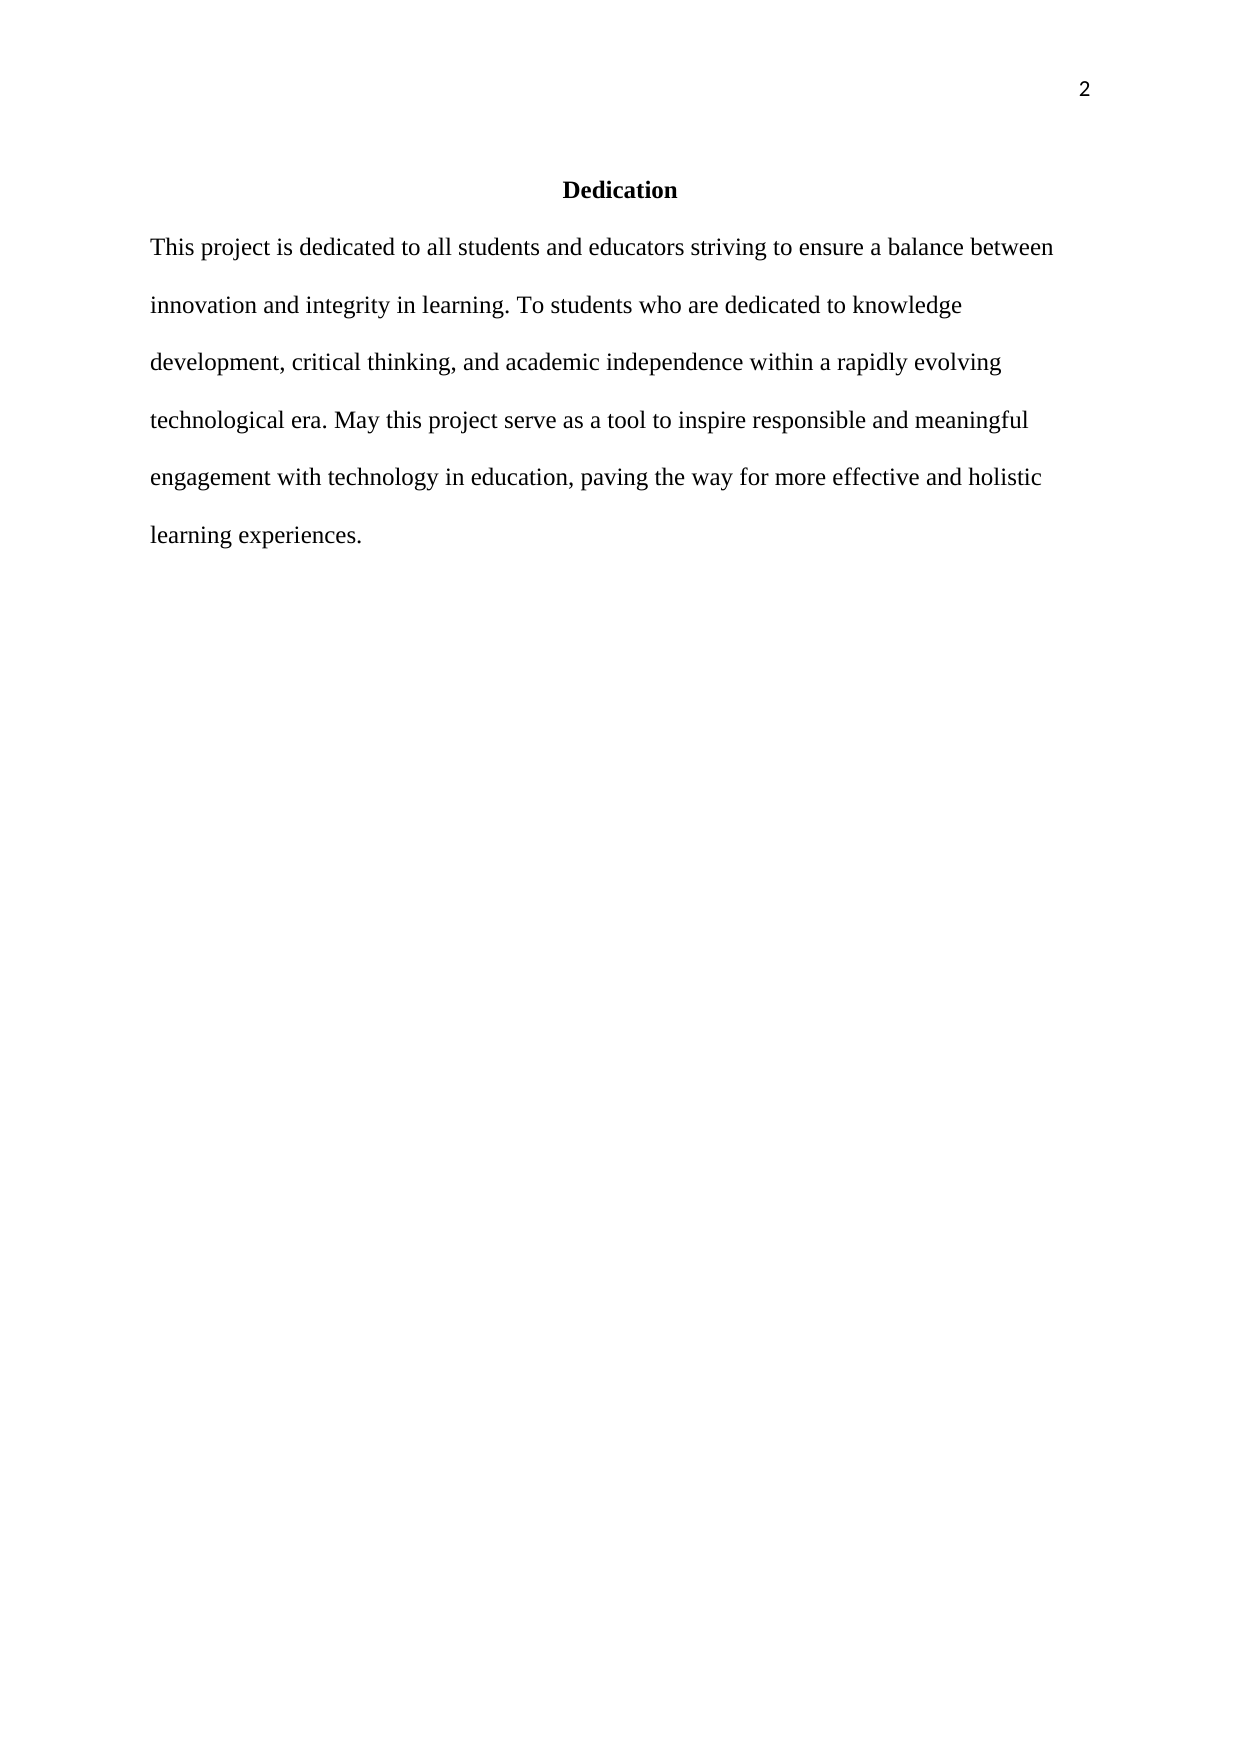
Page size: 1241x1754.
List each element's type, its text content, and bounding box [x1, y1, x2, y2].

text This project is dedicated to all students and educators striving to ensure a balance between innovation and integrity in learning. To students who are dedicated to knowledge development, critical thinking, and academic independence within a rapidly evolving technological era. May this project serve as a tool to inspire responsible and meaningful engagement with technology in education, paving the way for more effective and holistic learning experiences. [150, 232, 1090, 549]
subtitle Dedication [150, 175, 1090, 204]
